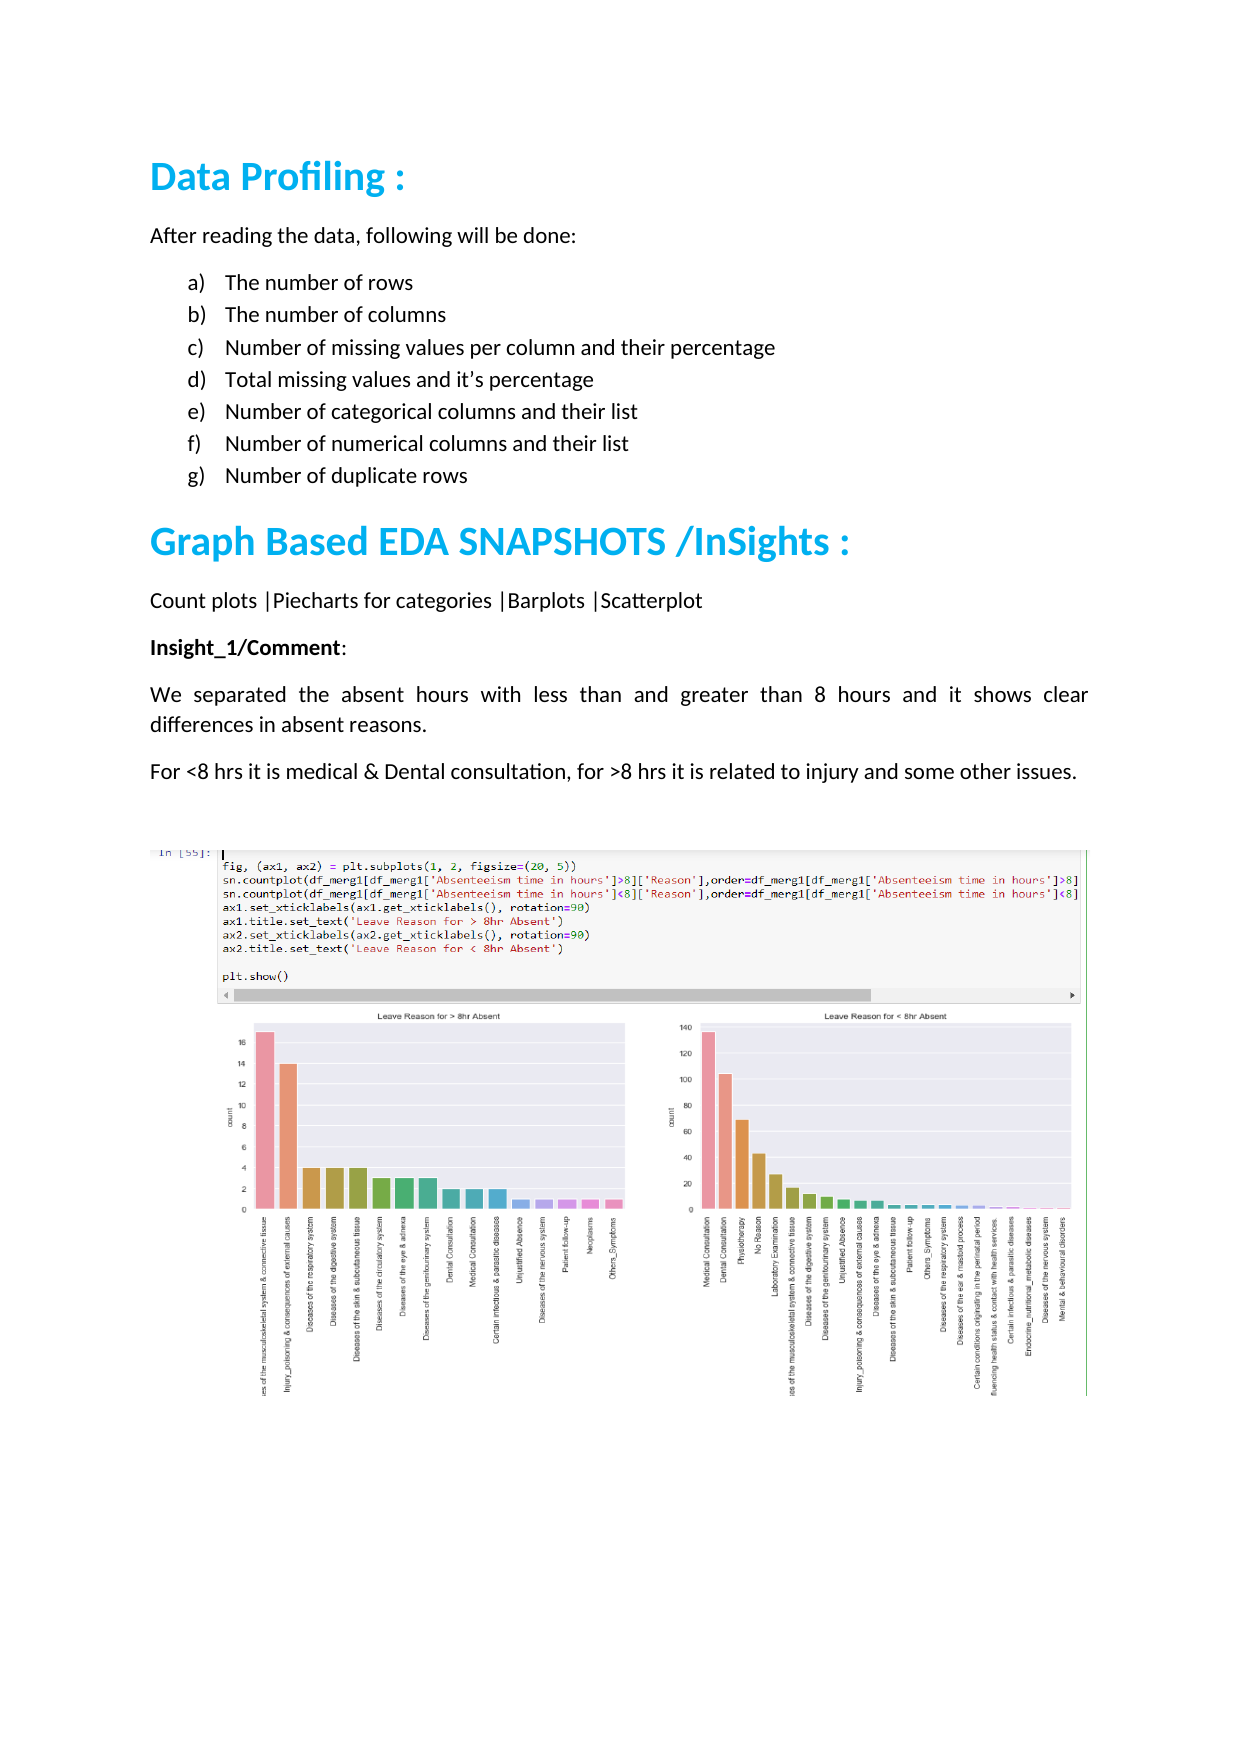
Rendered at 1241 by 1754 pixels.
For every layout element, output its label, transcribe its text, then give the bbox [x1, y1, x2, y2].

text Insight_1/Comment: [150, 633, 1090, 661]
list Total missing values and it’s percentage [187, 365, 1090, 393]
text Graph Based EDA SNAPSHOTS /InSights : [150, 514, 1090, 565]
text Count plots |Piecharts for categories |Barplots |Scatterplot [150, 586, 1090, 614]
list Number of missing values per column and their percentage [187, 333, 1090, 361]
list Number of categorical columns and their list [187, 397, 1090, 425]
list Number of duplicate rows [187, 462, 1090, 489]
text After reading the data, following will be done: [150, 222, 1090, 249]
list The number of rows [187, 268, 1090, 296]
text For <8 hrs it is medical & Dental consultation, for >8 hrs it is related to injury and some other issues. [150, 757, 1090, 785]
text We separated the absent hours with less than and greater than 8 hours and it shows clear differences in absent reasons. [150, 680, 1090, 738]
list Number of numerical columns and their list [187, 429, 1090, 457]
picture [150, 850, 1091, 1396]
text Data Profiling : [150, 150, 1090, 201]
list The number of columns [187, 301, 1090, 329]
